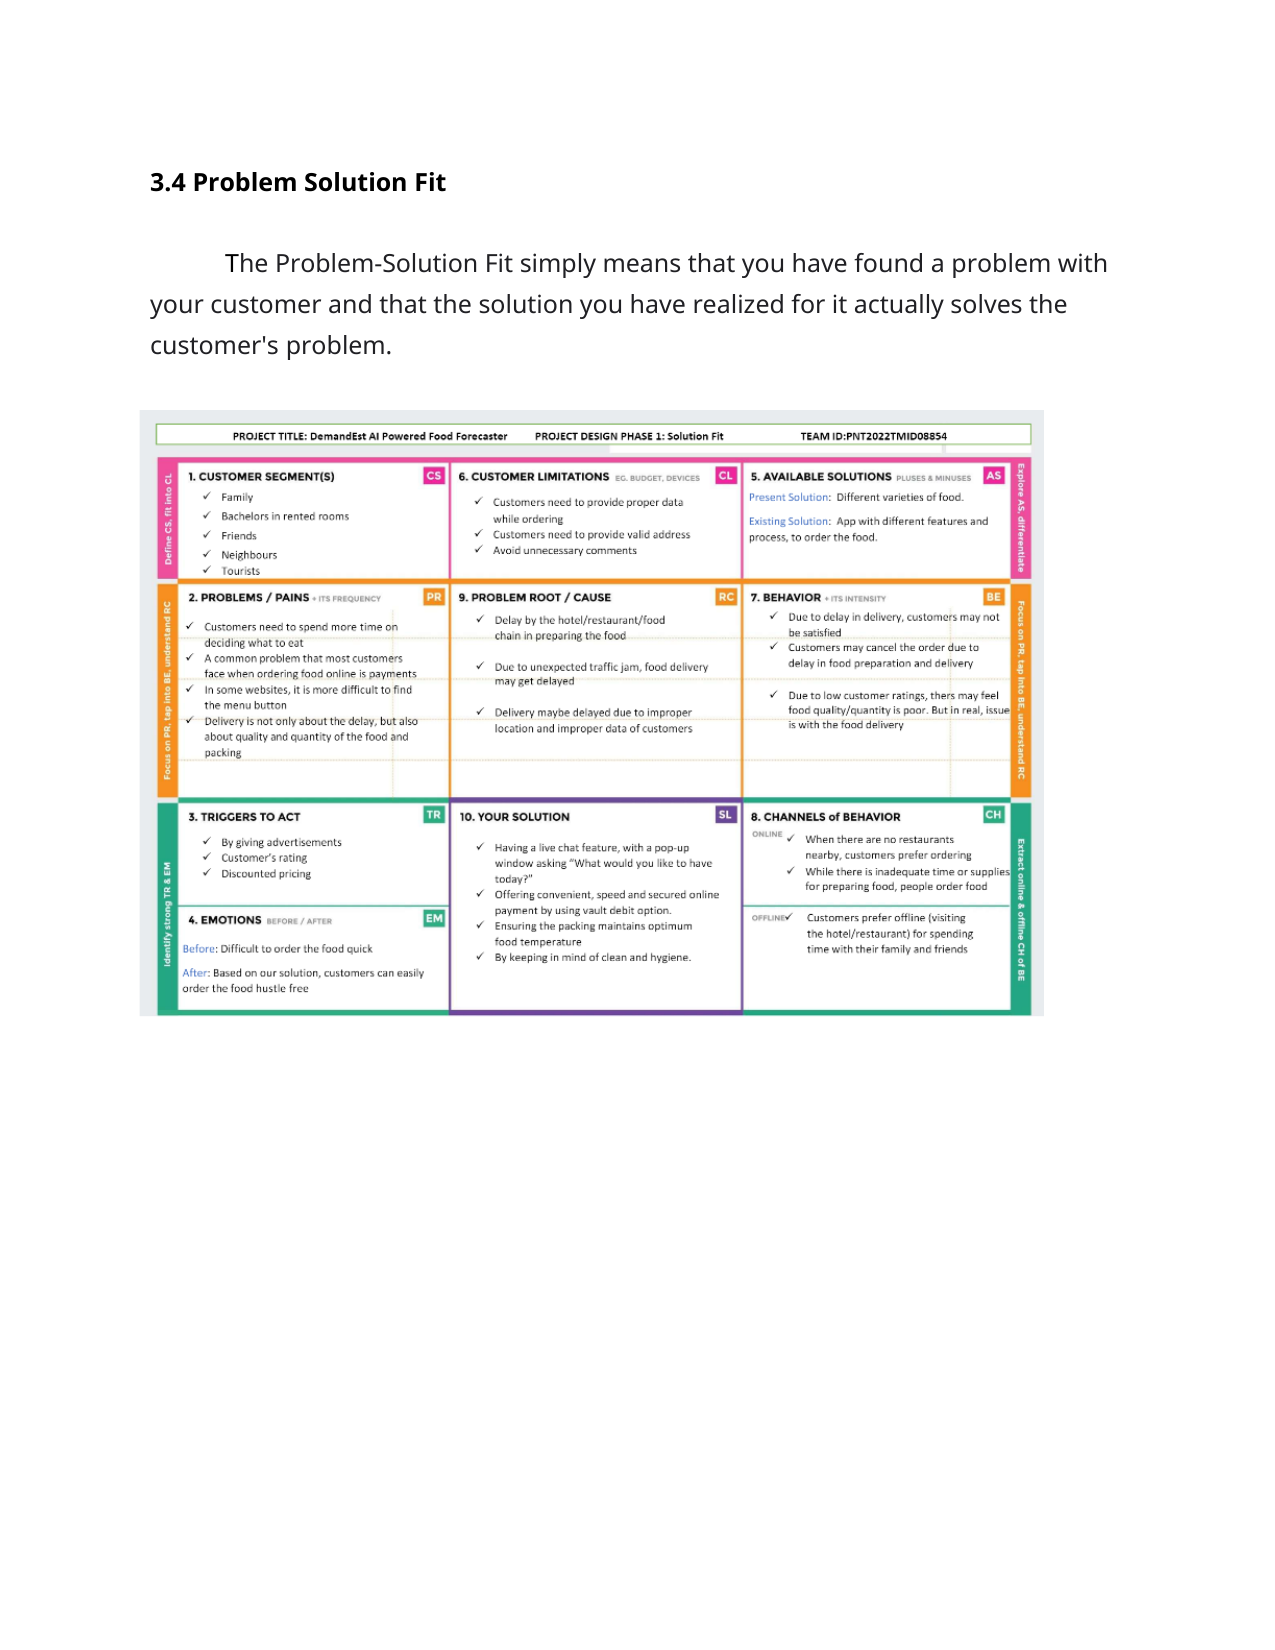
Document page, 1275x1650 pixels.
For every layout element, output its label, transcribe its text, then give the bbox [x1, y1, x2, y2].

text The Problem-Solution Fit simply means that you have found a problem with your customer and that the solution you have realized for it actually solves the customer's problem. [150, 246, 1111, 362]
subtitle 3.4 Problem Solution Fit [150, 164, 1135, 198]
picture [139, 410, 1044, 1036]
